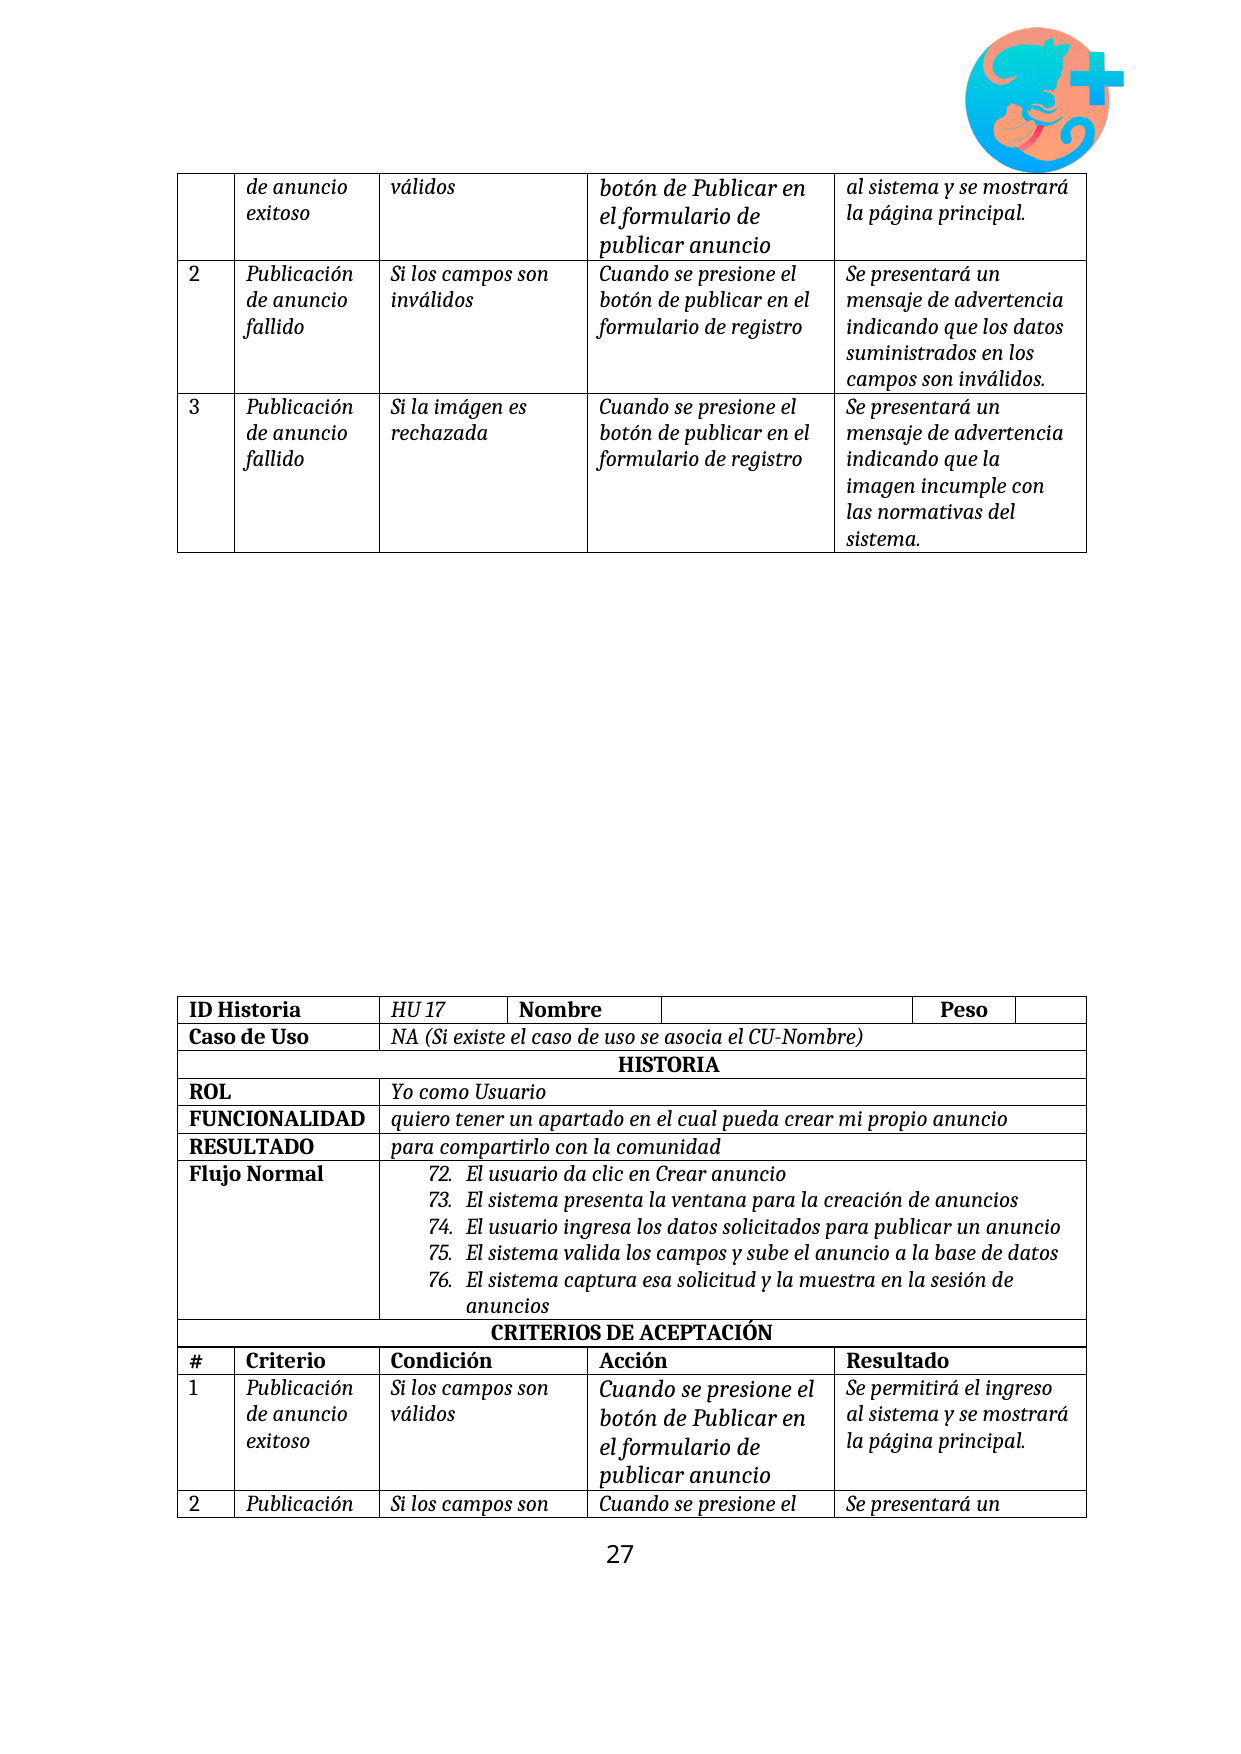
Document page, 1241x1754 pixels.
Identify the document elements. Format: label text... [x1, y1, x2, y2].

table_cell HISTORIA [178, 1051, 1086, 1078]
table_cell Si los campos son válidos [380, 1375, 587, 1490]
table_cell Se presentará un mensaje de advertencia indicando que los datos suministrados en los campos son inválidos. [835, 261, 1086, 392]
table_cell 1 [178, 174, 234, 260]
table_cell Resultado [835, 1348, 1086, 1374]
table_cell 3 [178, 394, 234, 552]
picture [927, 25, 1144, 173]
table_cell El usuario da clic en Crear anuncio El sistema presenta la ventana para la creación de anuncios El usuario ingresa los datos solicitados para publicar un anuncio El sistema valida los campos y sube el anuncio a la base de datos El sistema captura esa solicitud y la muestra en la sesión de anuncios [380, 1161, 1086, 1319]
table_cell Publicación de anuncio fallido [235, 394, 379, 552]
table_header [662, 997, 912, 1023]
table_cell Acción [588, 1348, 834, 1374]
table_cell 2 [178, 1491, 234, 1517]
table_cell CRITERIOS DE ACEPTACIÓN [178, 1320, 1086, 1346]
table_header Nombre [508, 997, 661, 1023]
table_cell ROL [178, 1079, 379, 1105]
table_cell Se permitirá el ingreso al sistema y se mostrará la página principal. [835, 1375, 1086, 1490]
table_cell quiero tener un apartado en el cual pueda crear mi propio anuncio [380, 1106, 1086, 1132]
table_cell Publicación de anuncio exitoso [235, 1375, 379, 1490]
table_cell Cuando se presione el botón de publicar en el formulario de registro [588, 1491, 834, 1517]
table_cell 2 [178, 261, 234, 392]
table_cell Se permitirá el ingreso al sistema y se mostrará la página principal. [835, 174, 1086, 260]
table_cell # [178, 1348, 234, 1374]
table_cell Si la imágen es rechazada [380, 394, 587, 552]
table_cell Se presentará un mensaje de advertencia indicando que la imagen incumple con las normativas del sistema. [835, 394, 1086, 552]
table_cell Yo como Usuario [380, 1079, 1086, 1105]
table_header HU 17 [380, 997, 507, 1023]
table_cell Publicación de anuncio fallido [235, 1491, 379, 1517]
table_cell 1 [178, 1375, 234, 1490]
table_header [1016, 997, 1086, 1023]
table_cell Publicación de anuncio fallido [235, 261, 379, 392]
table_cell para compartirlo con la comunidad [380, 1134, 1086, 1160]
table_cell Flujo Normal [178, 1161, 379, 1319]
table_cell RESULTADO [178, 1134, 379, 1160]
table_header Peso [913, 997, 1015, 1023]
table_cell FUNCIONALIDAD [178, 1106, 379, 1132]
table_cell Cuando se presione el botón de publicar en el formulario de registro [588, 261, 834, 392]
table_cell Cuando se presione el botón de Publicar en el formulario de publicar anuncio [588, 174, 834, 260]
table_cell Si los campos son válidos [380, 174, 587, 260]
table_header ID Historia [178, 997, 379, 1023]
table_cell Condición [380, 1348, 587, 1374]
table_cell Cuando se presione el botón de publicar en el formulario de registro [588, 394, 834, 552]
table_cell Criterio [235, 1348, 379, 1374]
table_cell Publicación de anuncio exitoso [235, 174, 379, 260]
table_cell Caso de Uso [178, 1024, 379, 1050]
table_cell Cuando se presione el botón de Publicar en el formulario de publicar anuncio [588, 1375, 834, 1490]
table_cell Si los campos son inválidos [380, 1491, 587, 1517]
table_cell NA (Si existe el caso de uso se asocia el CU-Nombre) [380, 1024, 1086, 1050]
table_cell Se presentará un mensaje de advertencia indicando que los datos suministrados en los campos son inválidos. [835, 1491, 1086, 1517]
table_cell Si los campos son inválidos [380, 261, 587, 392]
